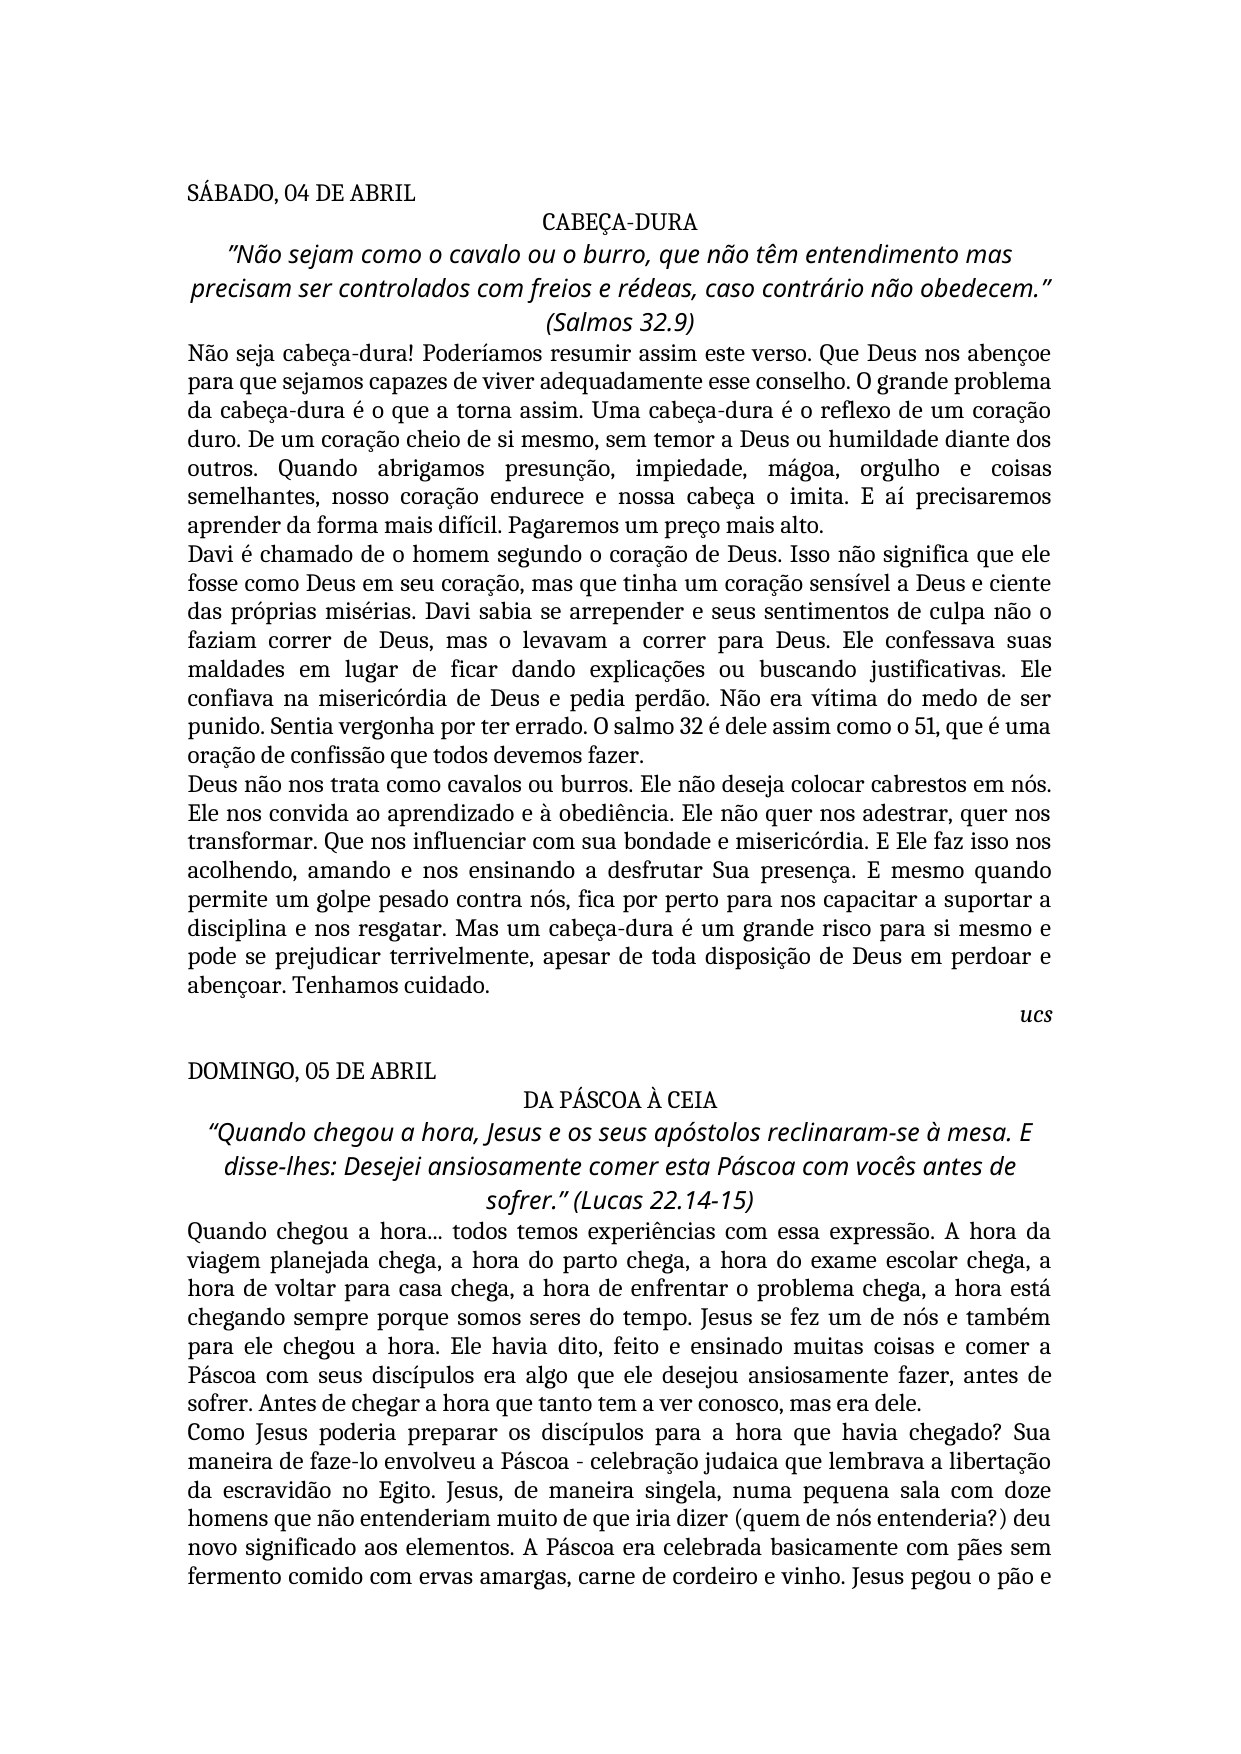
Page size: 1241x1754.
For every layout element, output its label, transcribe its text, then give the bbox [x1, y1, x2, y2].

text Davi é chamado de o homem segundo o coração de Deus. Isso não significa que ele fosse como Deus em seu coração, mas que tinha um coração sensível a Deus e ciente das próprias misérias. Davi sabia se arrepender e seus sentimentos de culpa não o faziam correr de Deus, mas o levavam a correr para Deus. Ele confessava suas maldades em lugar de ficar dando explicações ou buscando justificativas. Ele confiava na misericórdia de Deus e pedia perdão. Não era vítima do medo de ser punido. Sentia vergonha por ter errado. O salmo 32 é dele assim como o 51, que é uma oração de confissão que todos devemos fazer. [187, 540, 1053, 770]
text “Quando chegou a hora, Jesus e os seus apóstolos reclinaram-se à mesa. E disse-lhes: Desejei ansiosamente comer esta Páscoa com vocês antes de sofrer.” (Lucas 22.14-15) [187, 1115, 1053, 1217]
text ”Não sejam como o cavalo ou o burro, que não têm entendimento mas precisam ser controlados com freios e rédeas, caso contrário não obedecem.” (Salmos 32.9) [187, 236, 1053, 338]
text Não seja cabeça-dura! Poderíamos resumir assim este verso. Que Deus nos abençoe para que sejamos capazes de viver adequadamente esse conselho. O grande problema da cabeça-dura é o que a torna assim. Uma cabeça-dura é o reflexo de um coração duro. De um coração cheio de si mesmo, sem temor a Deus ou humildade diante dos outros. Quando abrigamos presunção, impiedade, mágoa, orgulho e coisas semelhantes, nosso coração endurece e nossa cabeça o imita. E aí precisaremos aprender da forma mais difícil. Pagaremos um preço mais alto. [187, 338, 1053, 540]
text Quando chegou a hora... todos temos experiências com essa expressão. A hora da viagem planejada chega, a hora do parto chega, a hora do exame escolar chega, a hora de voltar para casa chega, a hora de enfrentar o problema chega, a hora está chegando sempre porque somos seres do tempo. Jesus se fez um de nós e também para ele chegou a hora. Ele havia dito, feito e ensinado muitas coisas e comer a Páscoa com seus discípulos era algo que ele desejou ansiosamente fazer, antes de sofrer. Antes de chegar a hora que tanto tem a ver conosco, mas era dele. [187, 1217, 1053, 1418]
text SÁBADO, 04 DE ABRIL [187, 179, 1053, 207]
text Deus não nos trata como cavalos ou burros. Ele não deseja colocar cabrestos em nós. Ele nos convida ao aprendizado e à obediência. Ele não quer nos adestrar, quer nos transformar. Que nos influenciar com sua bondade e misericórdia. E Ele faz isso nos acolhendo, amando e nos ensinando a desfrutar Sua presença. E mesmo quando permite um golpe pesado contra nós, fica por perto para nos capacitar a suportar a disciplina e nos resgatar. Mas um cabeça-dura é um grande risco para si mesmo e pode se prejudicar terrivelmente, apesar de toda disposição de Deus em perdoar e abençoar. Tenhamos cuidado. [187, 770, 1053, 1000]
text DOMINGO, 05 DE ABRIL [187, 1057, 1053, 1086]
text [187, 1418, 1053, 1591]
text ucs [187, 1000, 1053, 1028]
text DA PÁSCOA À CEIA [187, 1086, 1053, 1115]
text CABEÇA-DURA [187, 207, 1053, 236]
